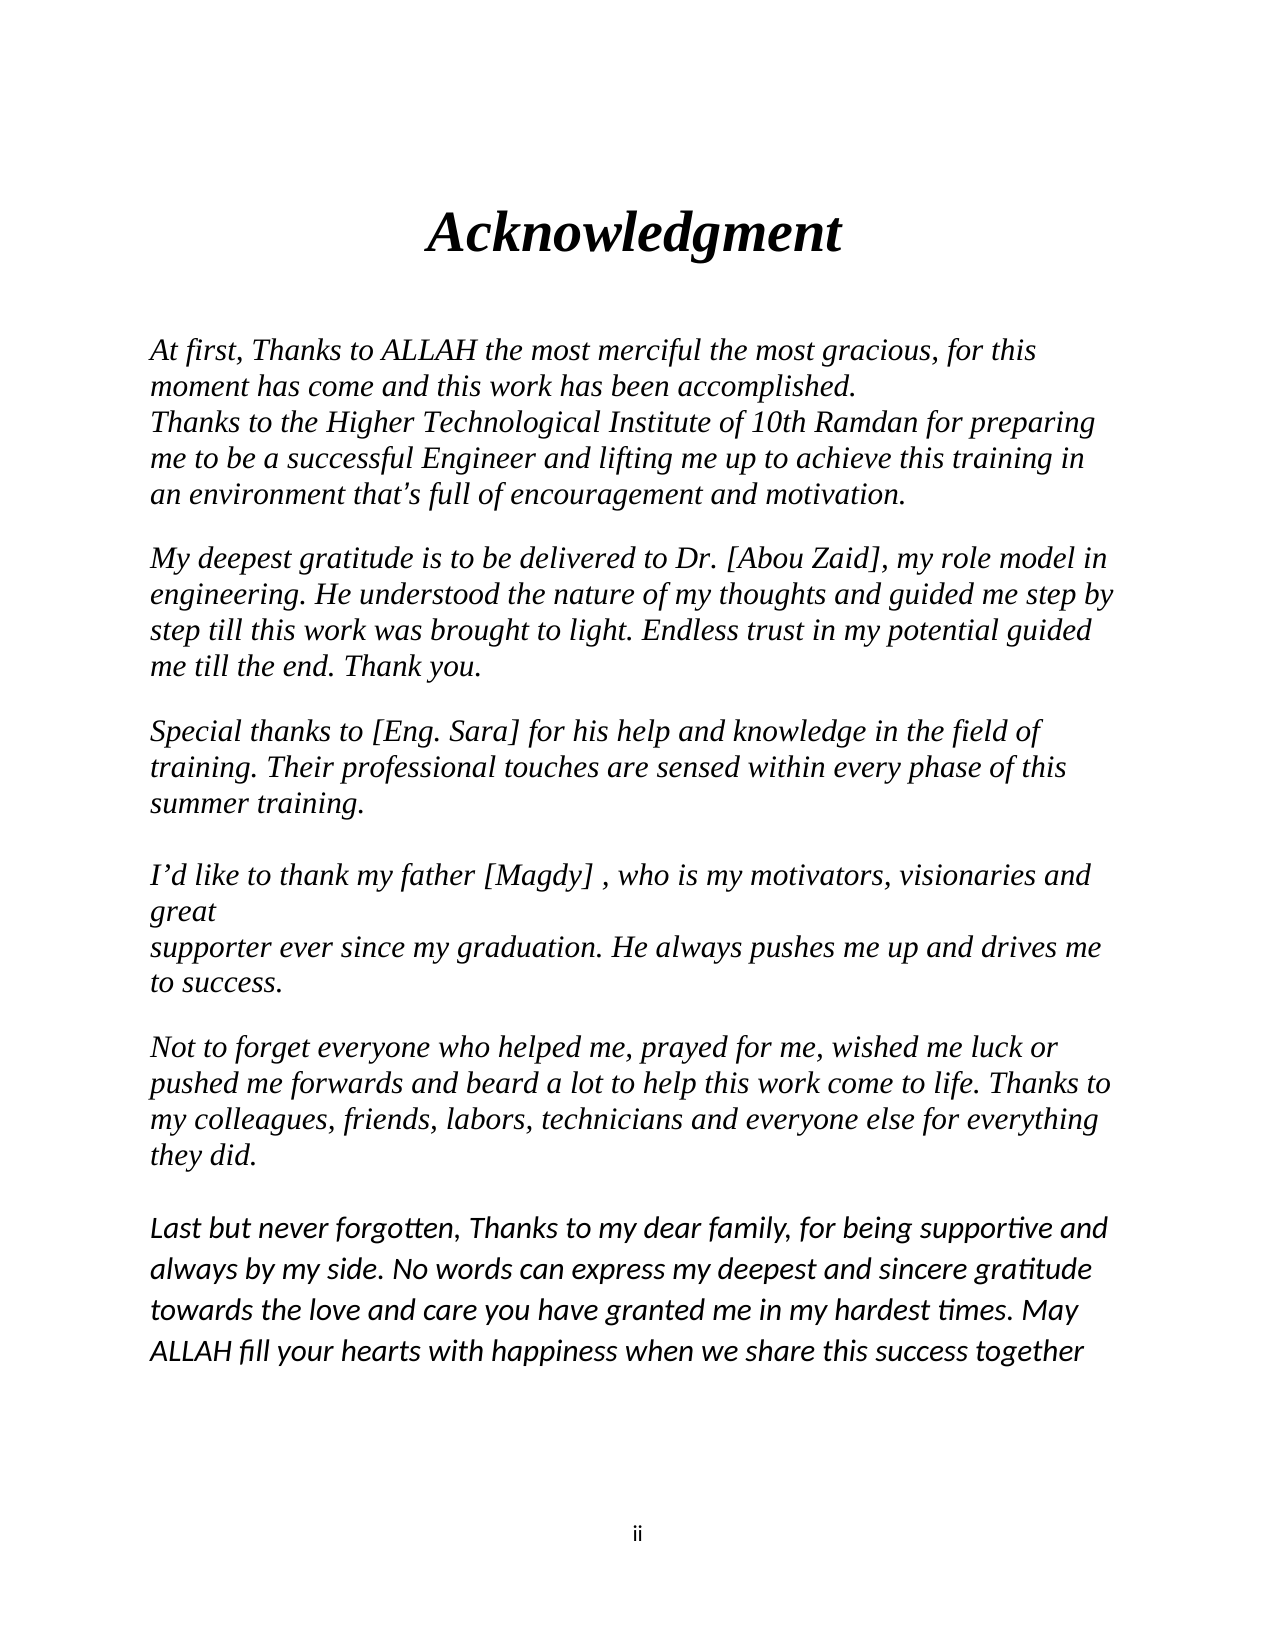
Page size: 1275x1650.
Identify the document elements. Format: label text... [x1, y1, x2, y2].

text My deepest gratitude is to be delivered to Dr. [Abou Zaid], my role model in engineering. He understood the nature of my thoughts and guided me step by step till this work was brought to light. Endless trust in my potential guided me till the end. Thank you. [150, 540, 1125, 683]
text I’d like to thank my father [Magdy] , who is my motivators, visionaries and great [150, 856, 1125, 928]
text Not to forget everyone who helped me, prayed for me, wished me luck or pushed me forwards and beard a lot to help this work come to life. Thanks to my colleagues, friends, labors, technicians and everyone else for everything they did. [150, 1028, 1125, 1172]
text Last but never forgotten, Thanks to my dear family, for being supportive and always by my side. No words can express my deepest and sincere gratitude towards the love and care you have granted me in my hardest times. May ALLAH fill your hearts with happiness when we share this success together [150, 1208, 1125, 1370]
text Acknowledgment [150, 197, 1125, 264]
text At first, Thanks to ALLAH the most merciful the most gracious, for this moment has come and this work has been accomplished. [150, 331, 1125, 403]
text Special thanks to [Eng. Sara] for his help and knowledge in the field of training. Their professional touches are sensed within every phase of this summer training. [150, 712, 1125, 820]
text supporter ever since my graduation. He always pushes me up and drives me to success. [150, 928, 1125, 1000]
text Thanks to the Higher Technological Institute of 10th Ramdan for preparing me to be a successful Engineer and lifting me up to achieve this training in an environment that’s full of encouragement and motivation. [150, 403, 1125, 511]
